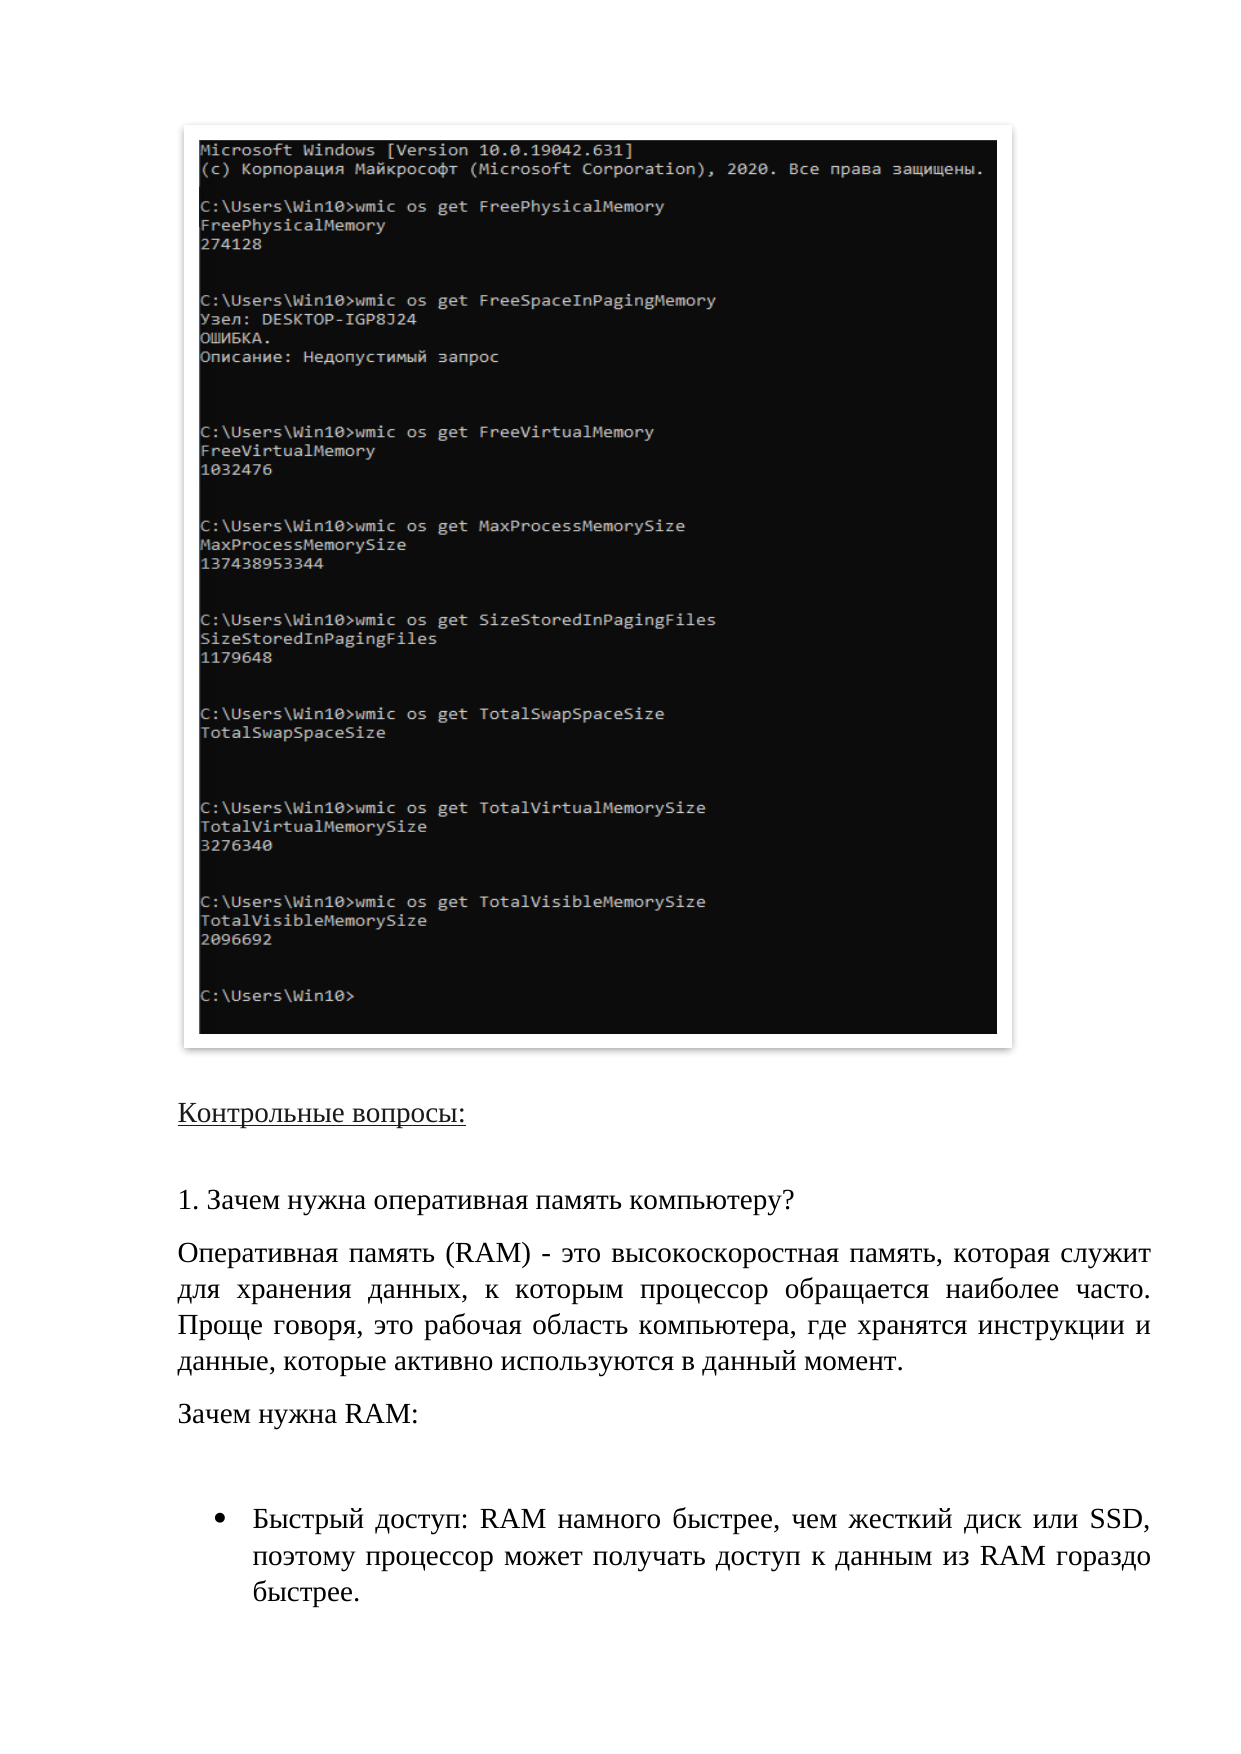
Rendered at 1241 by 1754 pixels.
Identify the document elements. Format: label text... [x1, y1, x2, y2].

picture [199, 140, 997, 1034]
text Оперативная память (RAM) - это высокоскоростная память, которая служит для хранения данных, к которым процессор обращается наиболее часто. Проще говоря, это рабочая область компьютера, где хранятся инструкции и данные, которые активно используются в данный момент. [177, 1235, 1152, 1377]
text Контрольные вопросы: [177, 1096, 1152, 1129]
list Быстрый доступ: RAM намного быстрее, чем жесткий диск или SSD, поэтому процессор может получать доступ к данным из RAM гораздо быстрее. [215, 1502, 1152, 1607]
text 1. Зачем нужна оперативная память компьютеру? [177, 1182, 1152, 1215]
text Зачем нужна RAM: [177, 1396, 1152, 1429]
